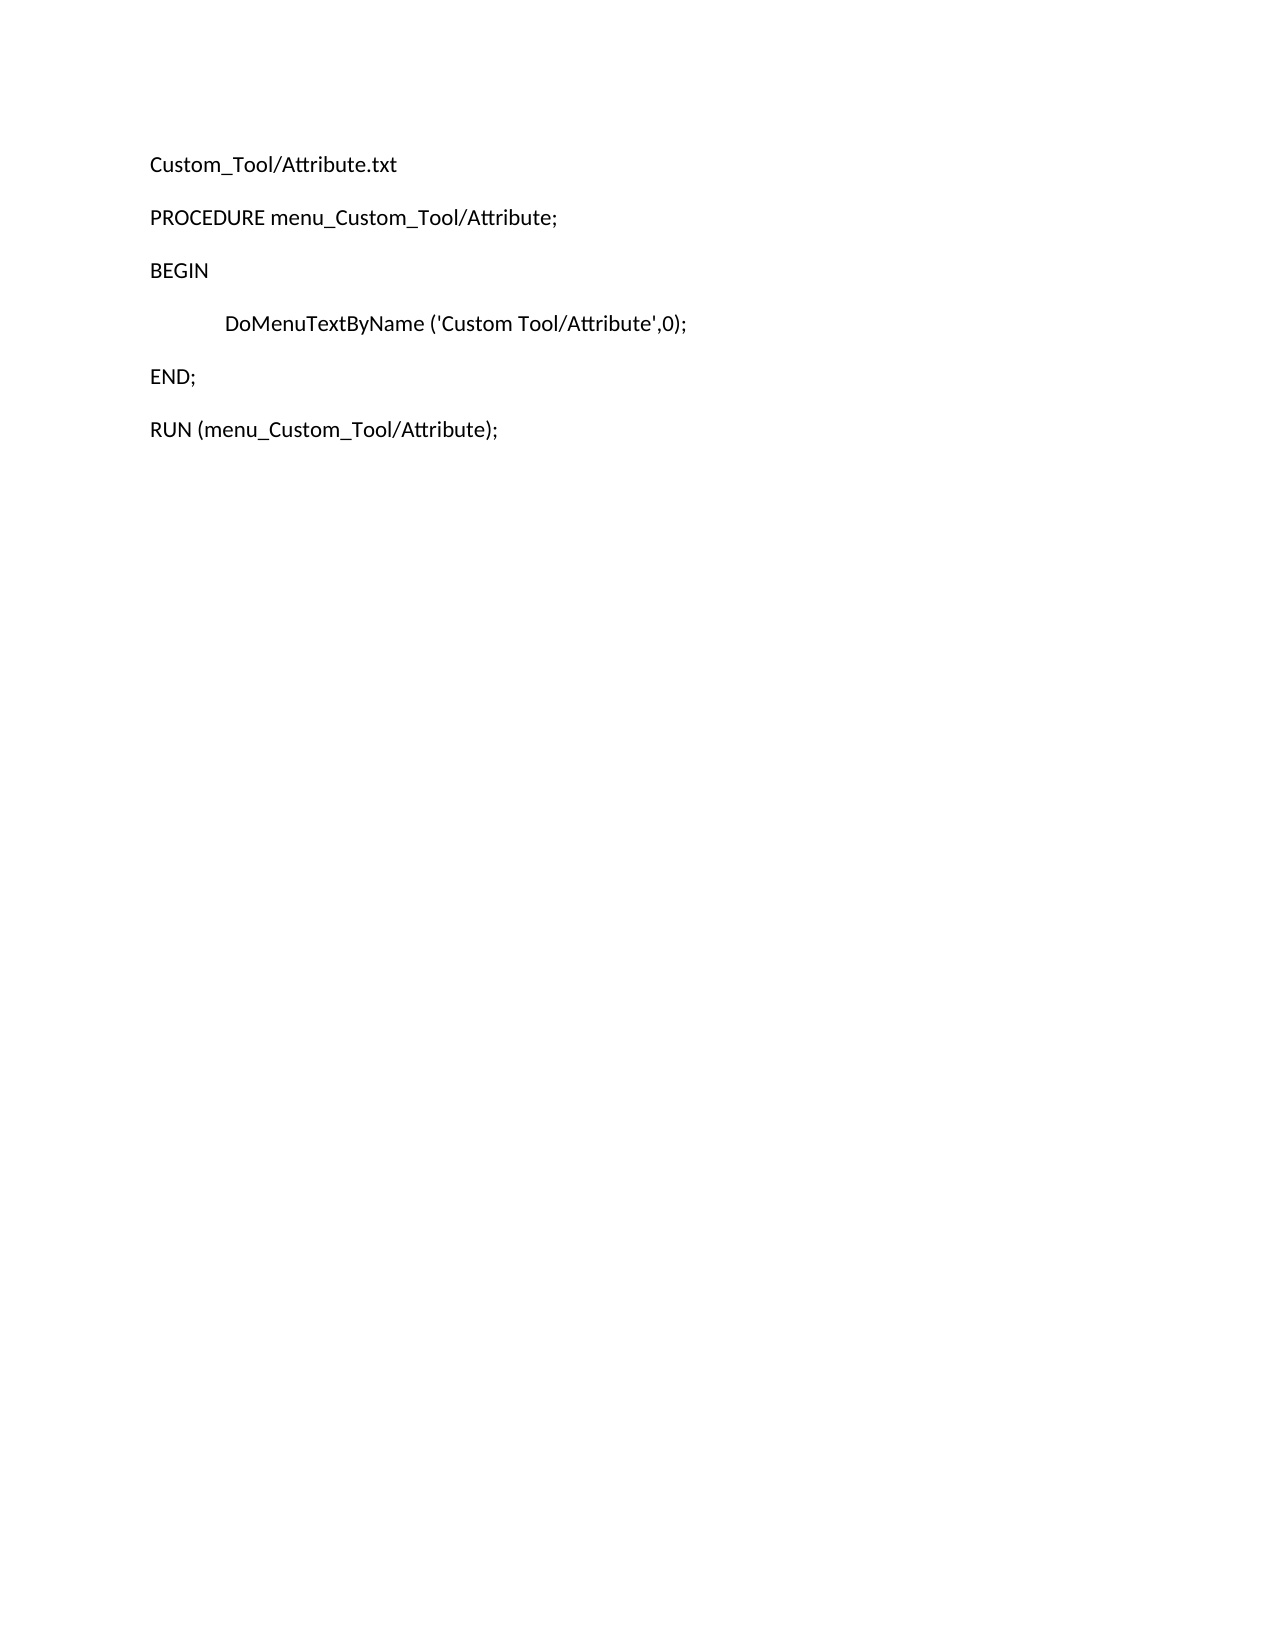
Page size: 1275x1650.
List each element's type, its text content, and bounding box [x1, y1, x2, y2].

text PROCEDURE menu_Custom_Tool/Attribute; [150, 203, 1125, 231]
text BEGIN [150, 256, 1125, 284]
text END; [150, 362, 1125, 390]
text Custom_Tool/Attribute.txt [150, 150, 1125, 178]
text RUN (menu_Custom_Tool/Attribute); [150, 415, 1125, 443]
text DoMenuTextByName ('Custom Tool/Attribute',0); [150, 309, 1125, 337]
